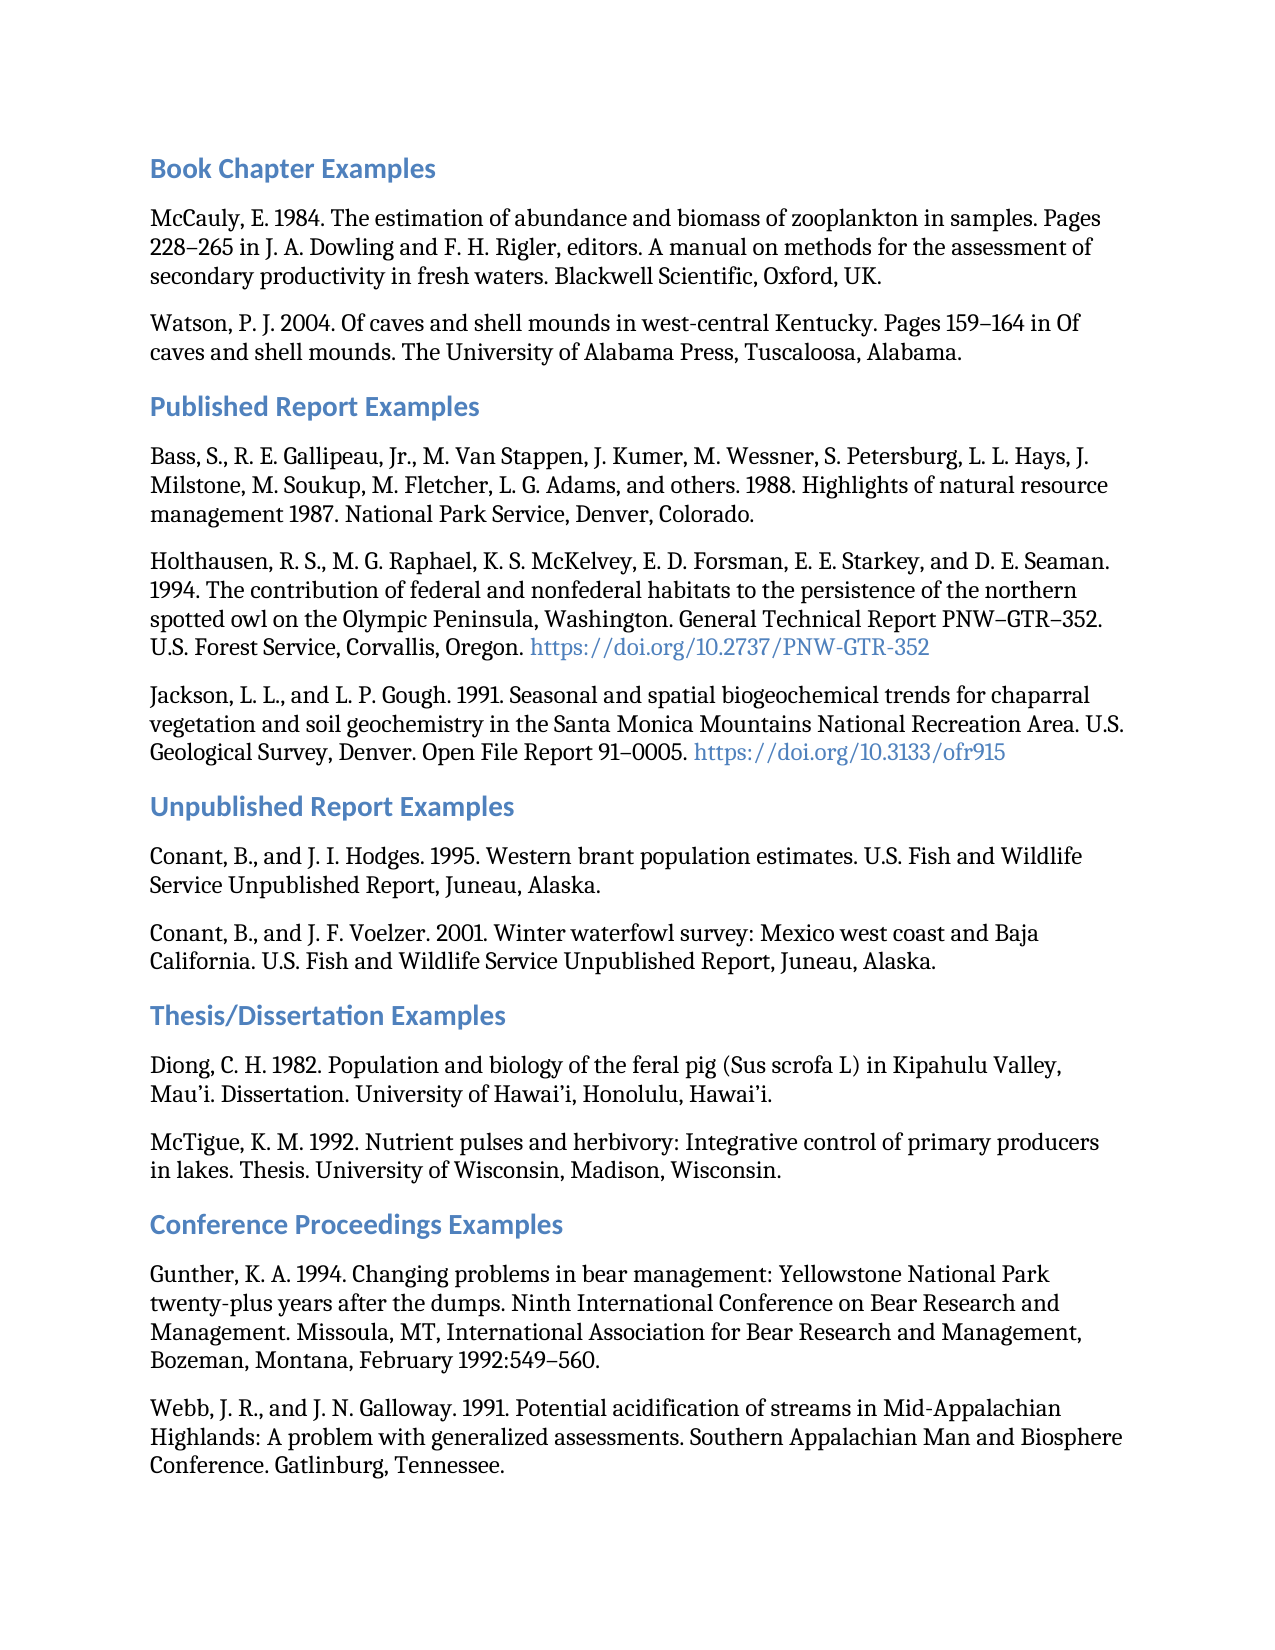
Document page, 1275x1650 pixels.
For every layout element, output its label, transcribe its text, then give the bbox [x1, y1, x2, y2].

text Holthausen, R. S., M. G. Raphael, K. S. McKelvey, E. D. Forsman, E. E. Starkey, and D. E. Seaman. 1994. The contribution of federal and nonfederal habitats to the persistence of the northern spotted owl on the Olympic Peninsula, Washington. General Technical Report PNW–GTR–352. U.S. Forest Service, Corvallis, Oregon. https://doi.org/10.2737/PNW-GTR-352 [150, 547, 1125, 662]
subtitle Published Report Examples [150, 388, 1125, 423]
text McCauly, E. 1984. The estimation of abundance and biomass of zooplankton in samples. Pages 228–265 in J. A. Dowling and F. H. Rigler, editors. A manual on methods for the assessment of secondary productivity in fresh waters. Blackwell Scientific, Oxford, UK. [150, 204, 1125, 291]
text Conant, B., and J. I. Hodges. 1995. Western brant population estimates. U.S. Fish and Wildlife Service Unpublished Report, Juneau, Alaska. [150, 842, 1125, 900]
text Webb, J. R., and J. N. Galloway. 1991. Potential acidification of streams in Mid-Appalachian Highlands: A problem with generalized assessments. Southern Appalachian Man and Biosphere Conference. Gatlinburg, Tennessee. [150, 1394, 1125, 1480]
subtitle Unpublished Report Examples [150, 788, 1125, 823]
text Conant, B., and J. F. Voelzer. 2001. Winter waterfowl survey: Mexico west coast and Baja California. U.S. Fish and Wildlife Service Unpublished Report, Juneau, Alaska. [150, 918, 1125, 976]
text McTigue, K. M. 1992. Nutrient pulses and herbivory: Integrative control of primary producers in lakes. Thesis. University of Wisconsin, Madison, Wisconsin. [150, 1127, 1125, 1185]
subtitle Conference Proceedings Examples [150, 1206, 1125, 1241]
text Bass, S., R. E. Gallipeau, Jr., M. Van Stappen, J. Kumer, M. Wessner, S. Petersburg, L. L. Hays, J. Milstone, M. Soukup, M. Fletcher, L. G. Adams, and others. 1988. Highlights of natural resource management 1987. National Park Service, Denver, Colorado. [150, 442, 1125, 528]
subtitle Thesis/Dissertation Examples [150, 997, 1125, 1032]
subtitle Book Chapter Examples [150, 150, 1125, 186]
text Jackson, L. L., and L. P. Gough. 1991. Seasonal and spatial biogeochemical trends for chaparral vegetation and soil geochemistry in the Santa Monica Mountains National Recreation Area. U.S. Geological Survey, Denver. Open File Report 91–0005. https://doi.org/10.3133/ofr915 [150, 681, 1125, 767]
text Watson, P. J. 2004. Of caves and shell mounds in west-central Kentucky. Pages 159–164 in Of caves and shell mounds. The University of Alabama Press, Tuscaloosa, Alabama. [150, 309, 1125, 367]
text Diong, C. H. 1982. Population and biology of the feral pig (Sus scrofa L) in Kipahulu Valley, Mau’i. Dissertation. University of Hawai’i, Honolulu, Hawai’i. [150, 1051, 1125, 1109]
text Gunther, K. A. 1994. Changing problems in bear management: Yellowstone National Park twenty-plus years after the dumps. Ninth International Conference on Bear Research and Management. Missoula, MT, International Association for Bear Research and Management, Bozeman, Montana, February 1992:549–560. [150, 1260, 1125, 1375]
